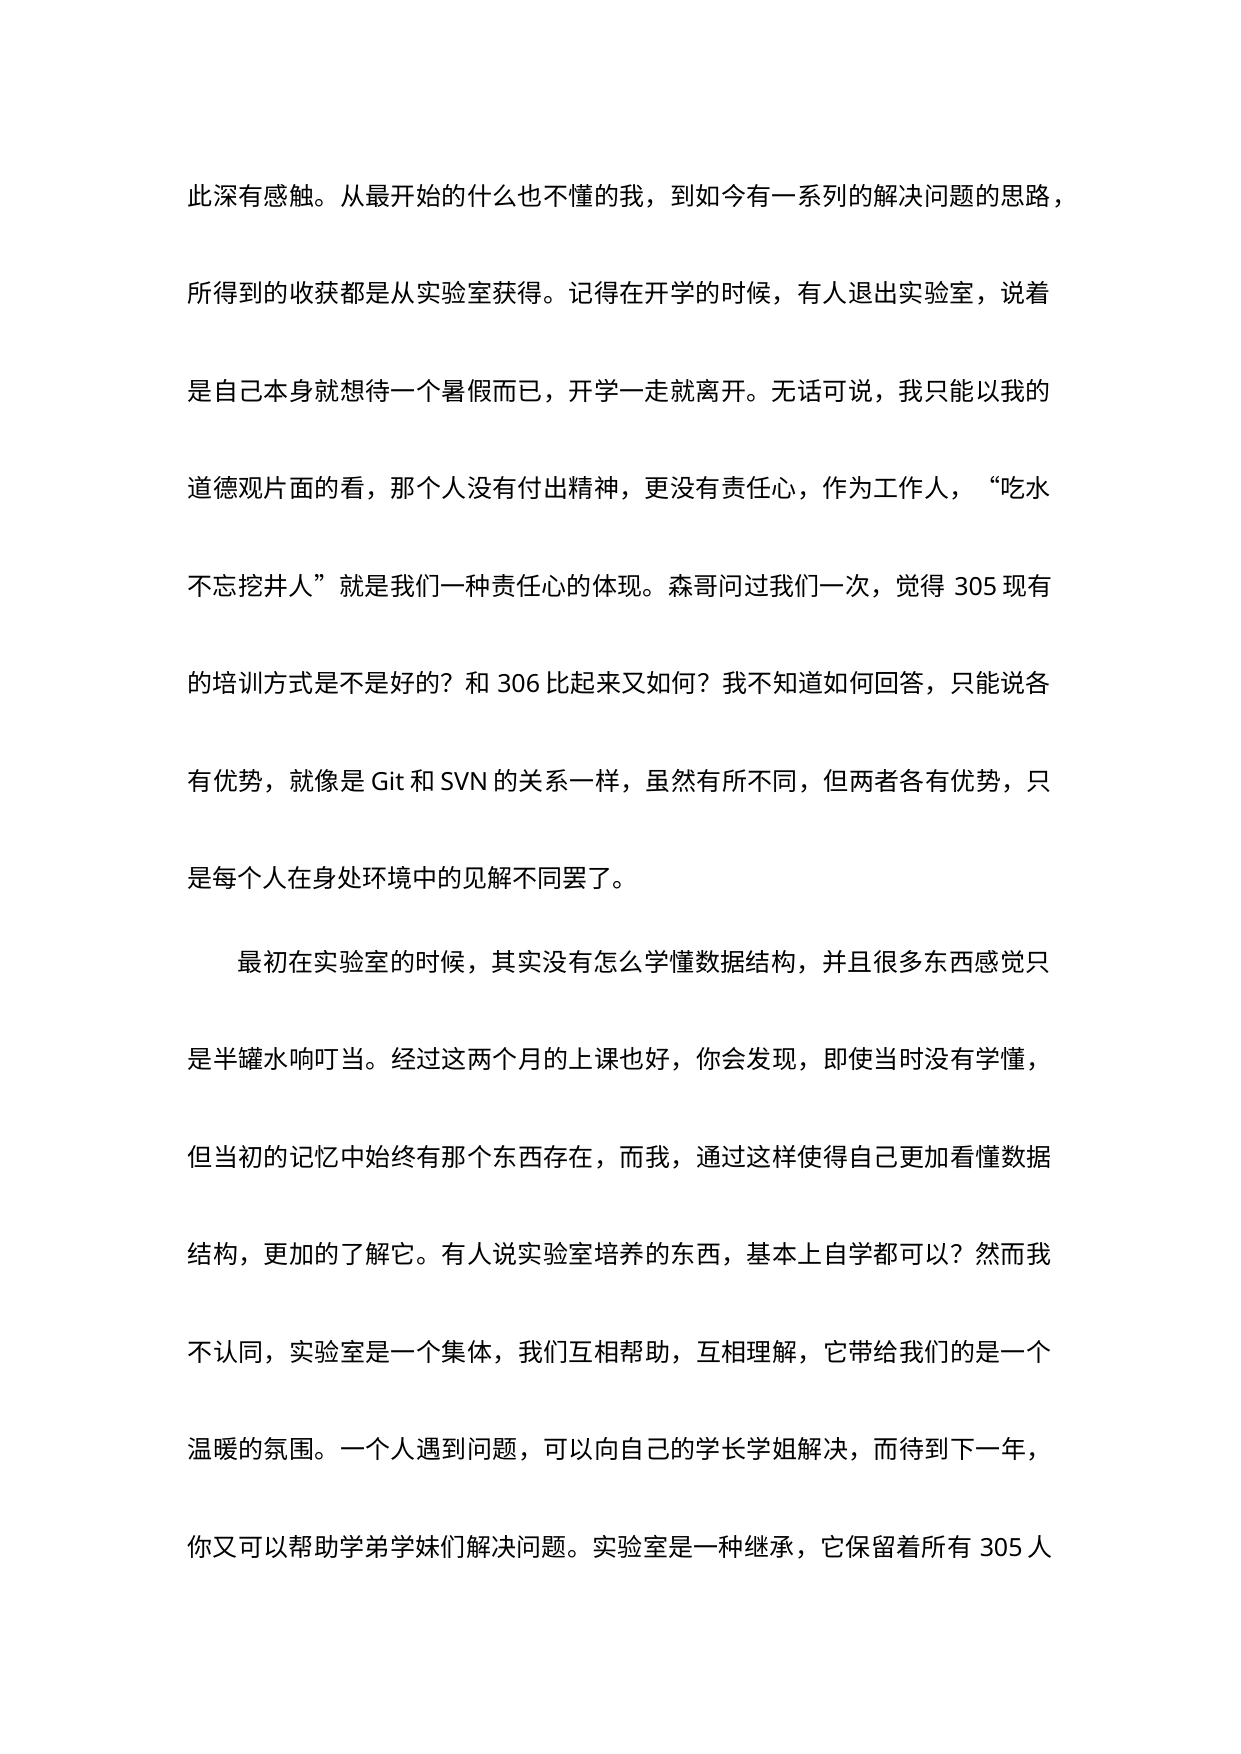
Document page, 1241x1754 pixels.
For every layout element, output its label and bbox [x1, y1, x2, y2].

text [187, 162, 1053, 909]
text [187, 928, 1053, 1578]
